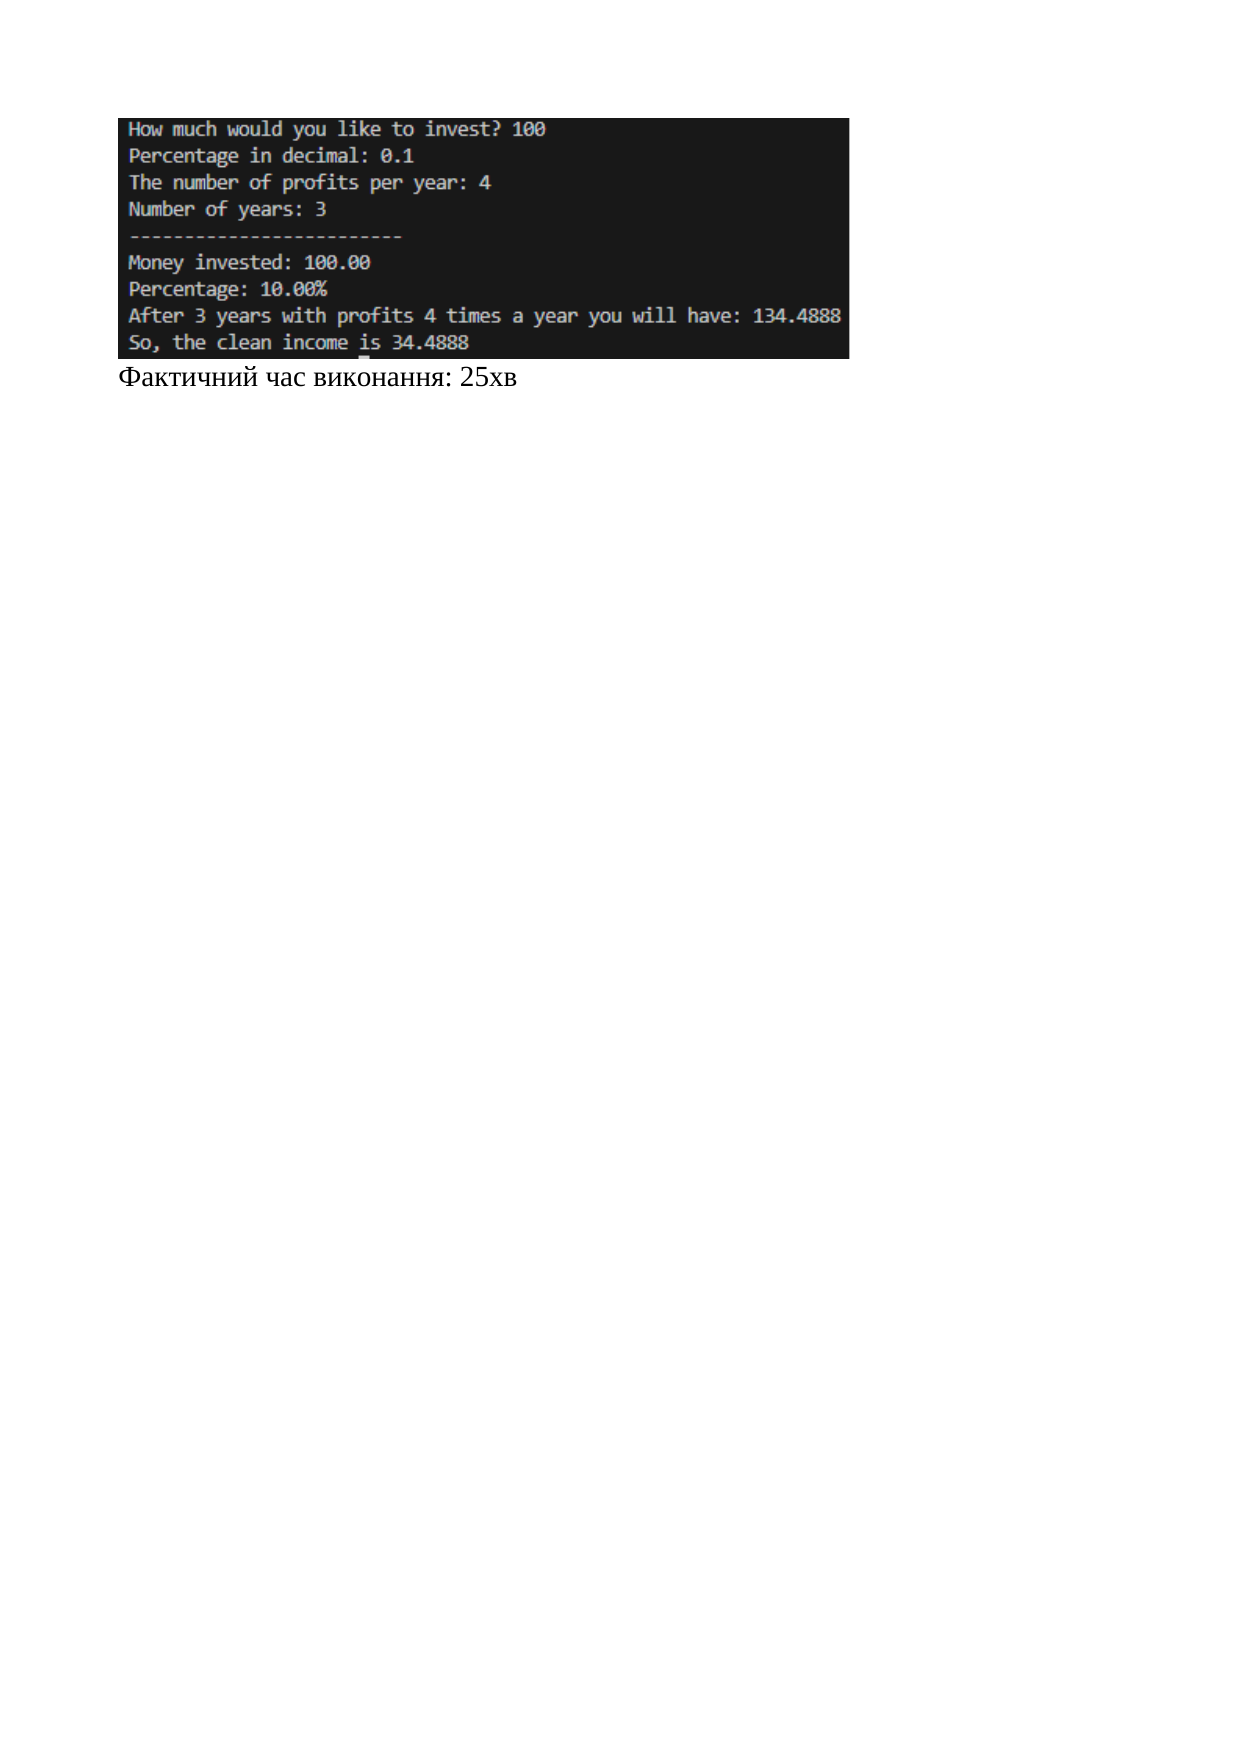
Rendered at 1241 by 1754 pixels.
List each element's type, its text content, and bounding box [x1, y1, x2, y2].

picture [118, 118, 850, 359]
text Фактичний час виконання: 25хв [118, 359, 1152, 392]
